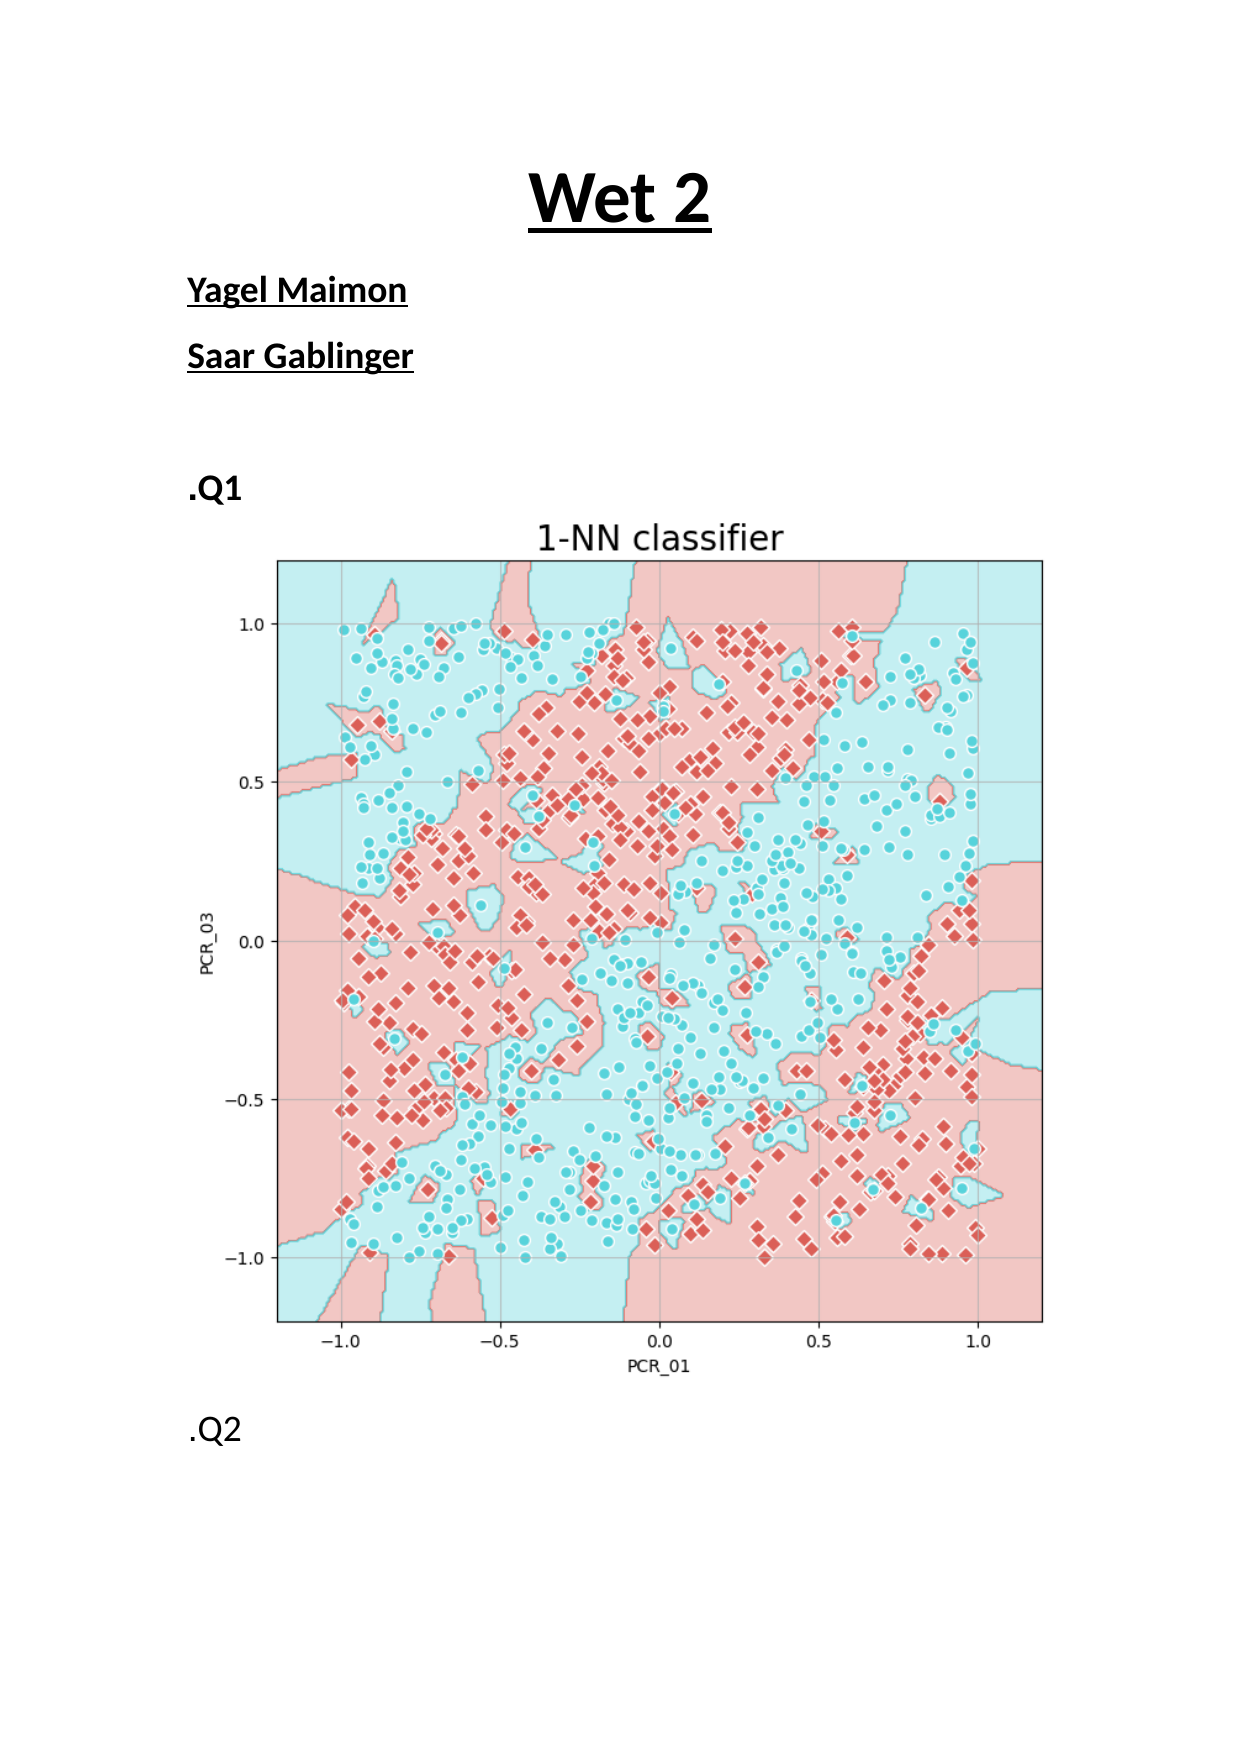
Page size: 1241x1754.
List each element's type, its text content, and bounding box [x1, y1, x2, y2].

text Q1. [187, 464, 1053, 511]
text Yagel Maimon [187, 266, 1053, 311]
picture [187, 511, 1053, 1387]
text Saar Gablinger [187, 332, 1053, 377]
text Q2. [187, 1405, 1053, 1451]
text Wet 2 [187, 150, 1053, 242]
